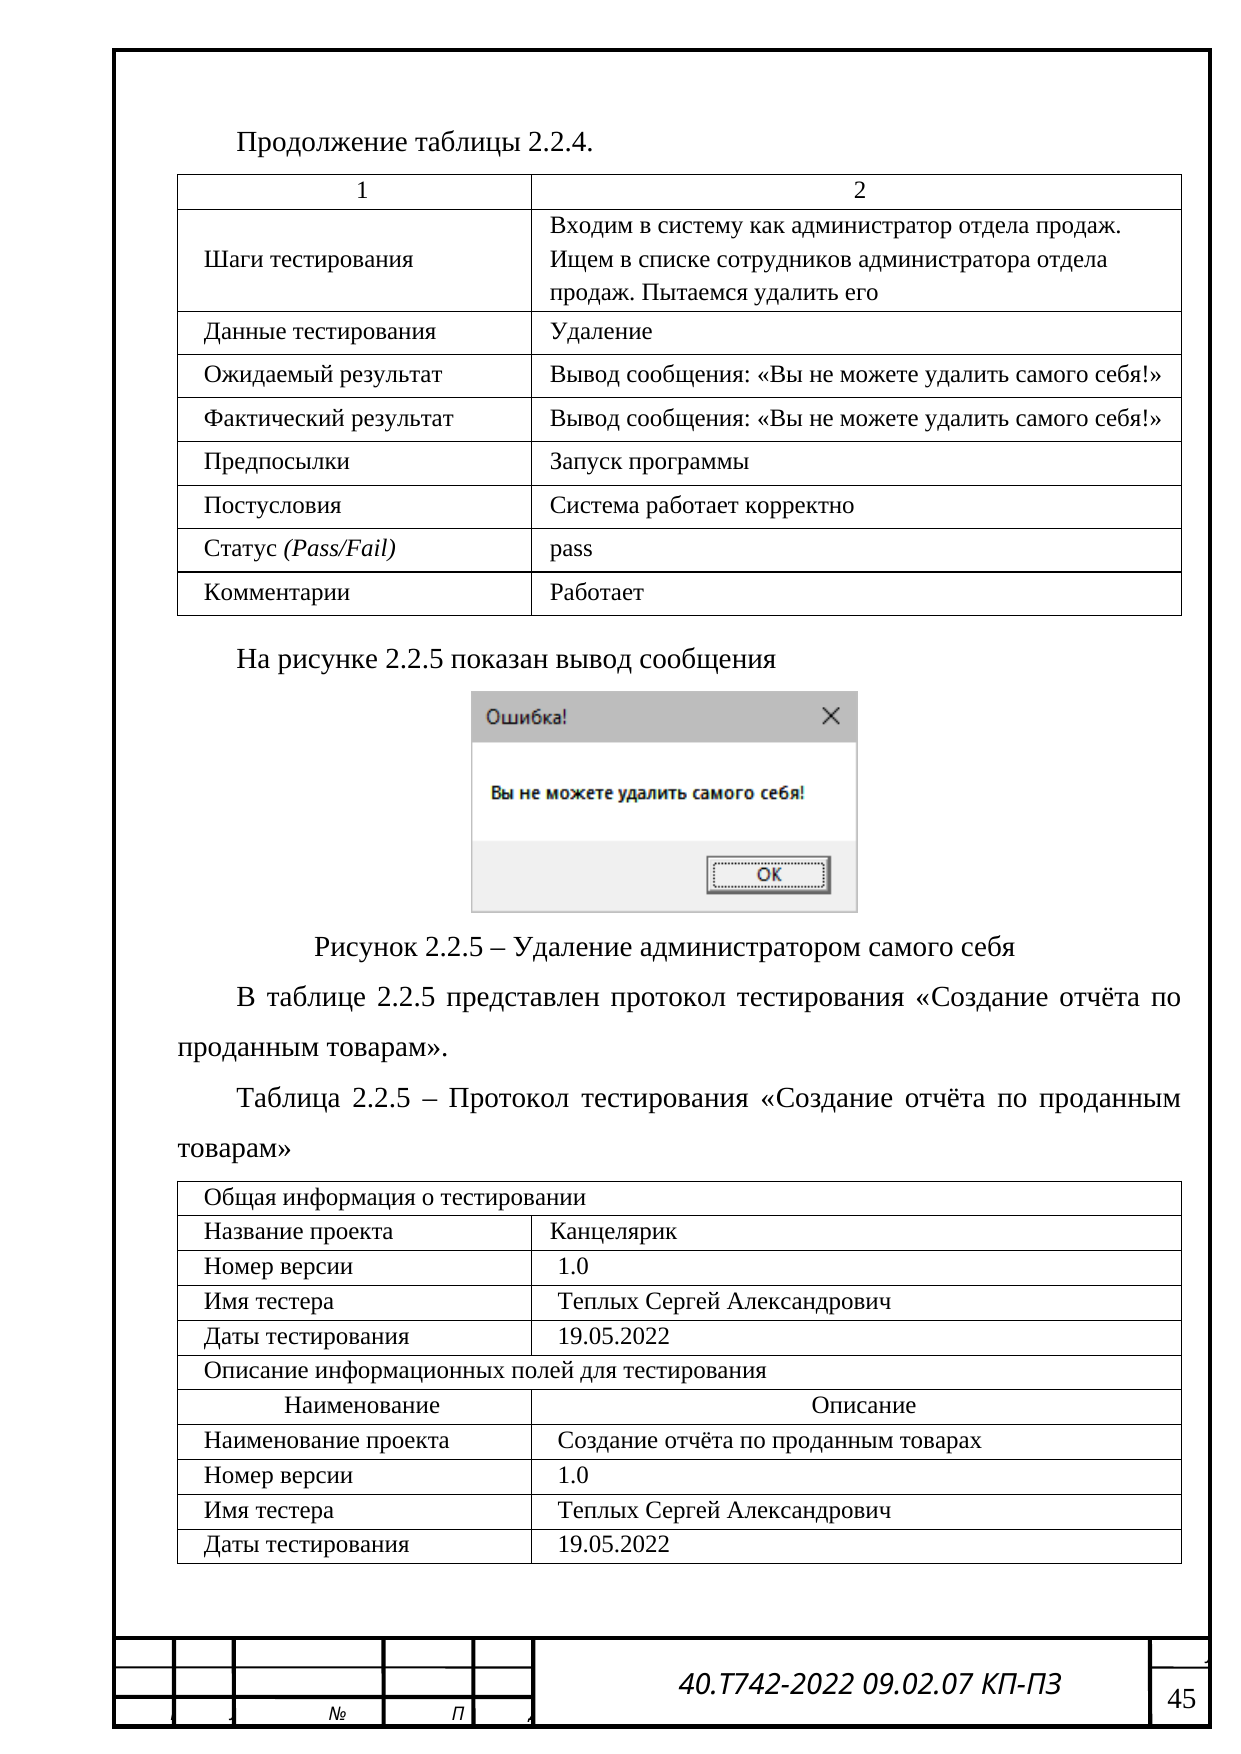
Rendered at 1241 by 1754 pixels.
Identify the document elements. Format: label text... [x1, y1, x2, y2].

table_cell Даты тестирования [178, 1530, 531, 1563]
text На рисунке 2.2.5 показан вывод сообщения [177, 641, 1181, 675]
table_cell Даты тестирования [178, 1321, 531, 1354]
table_cell Канцелярик [532, 1216, 1181, 1250]
table_cell Наименование [178, 1390, 531, 1424]
table_cell Имя тестера [178, 1286, 531, 1320]
text Таблица 2.2.5 – Протокол тестирования «Создание отчёта по проданным товарам» [177, 1080, 1181, 1164]
table_cell Работает [532, 573, 1181, 615]
table_header Общая информация о тестировании [178, 1182, 1181, 1215]
text В таблице 2.2.5 представлен протокол тестирования «Создание отчёта по проданным товарам». [177, 979, 1181, 1063]
table_cell Номер версии [178, 1251, 531, 1285]
table_cell Название проекта [178, 1216, 531, 1250]
table_cell Данные тестирования [178, 312, 531, 354]
table_cell Запуск программы [532, 442, 1181, 484]
table_cell pass [532, 529, 1181, 571]
table_header 1 [178, 175, 531, 209]
table_cell Номер версии [178, 1460, 531, 1494]
table_cell Описание информационных полей для тестирования [178, 1356, 1181, 1389]
table_cell Статус (Pass/Fail) [178, 529, 531, 571]
table_cell 1.0 [532, 1460, 1181, 1494]
table_header 2 [532, 175, 1181, 209]
table_cell 1.0 [532, 1251, 1181, 1285]
table_cell Предпосылки [178, 442, 531, 484]
table_cell Описание [532, 1390, 1181, 1424]
table_cell Комментарии [178, 573, 531, 615]
table_cell Фактический результат [178, 398, 531, 441]
table_cell Удаление [532, 312, 1181, 354]
picture [471, 691, 858, 913]
table_cell Вывод сообщения: «Вы не можете удалить самого себя!» [532, 355, 1181, 397]
table_cell Постусловия [178, 486, 531, 528]
table_cell 19.05.2022 [532, 1321, 1181, 1354]
table_cell Система работает корректно [532, 486, 1181, 528]
table_cell 19.05.2022 [532, 1530, 1181, 1563]
text Рисунок 2.2.5 – Удаление администратором самого себя [177, 929, 1152, 962]
table_cell Создание отчёта по проданным товарах [532, 1425, 1181, 1459]
text Продолжение таблицы 2.2.4. [177, 124, 1152, 157]
table_cell Имя тестера [178, 1495, 531, 1528]
table_cell Вывод сообщения: «Вы не можете удалить самого себя!» [532, 398, 1181, 441]
table_cell Теплых Сергей Александрович [532, 1286, 1181, 1320]
table_cell Теплых Сергей Александрович [532, 1495, 1181, 1528]
table_cell Шаги тестирования [178, 210, 531, 311]
table_cell Ожидаемый результат [178, 355, 531, 397]
table_cell Входим в систему как администратор отдела продаж. Ищем в списке сотрудников администратора отдела продаж. Пытаемся удалить его [532, 210, 1181, 311]
table_cell Наименование проекта [178, 1425, 531, 1459]
